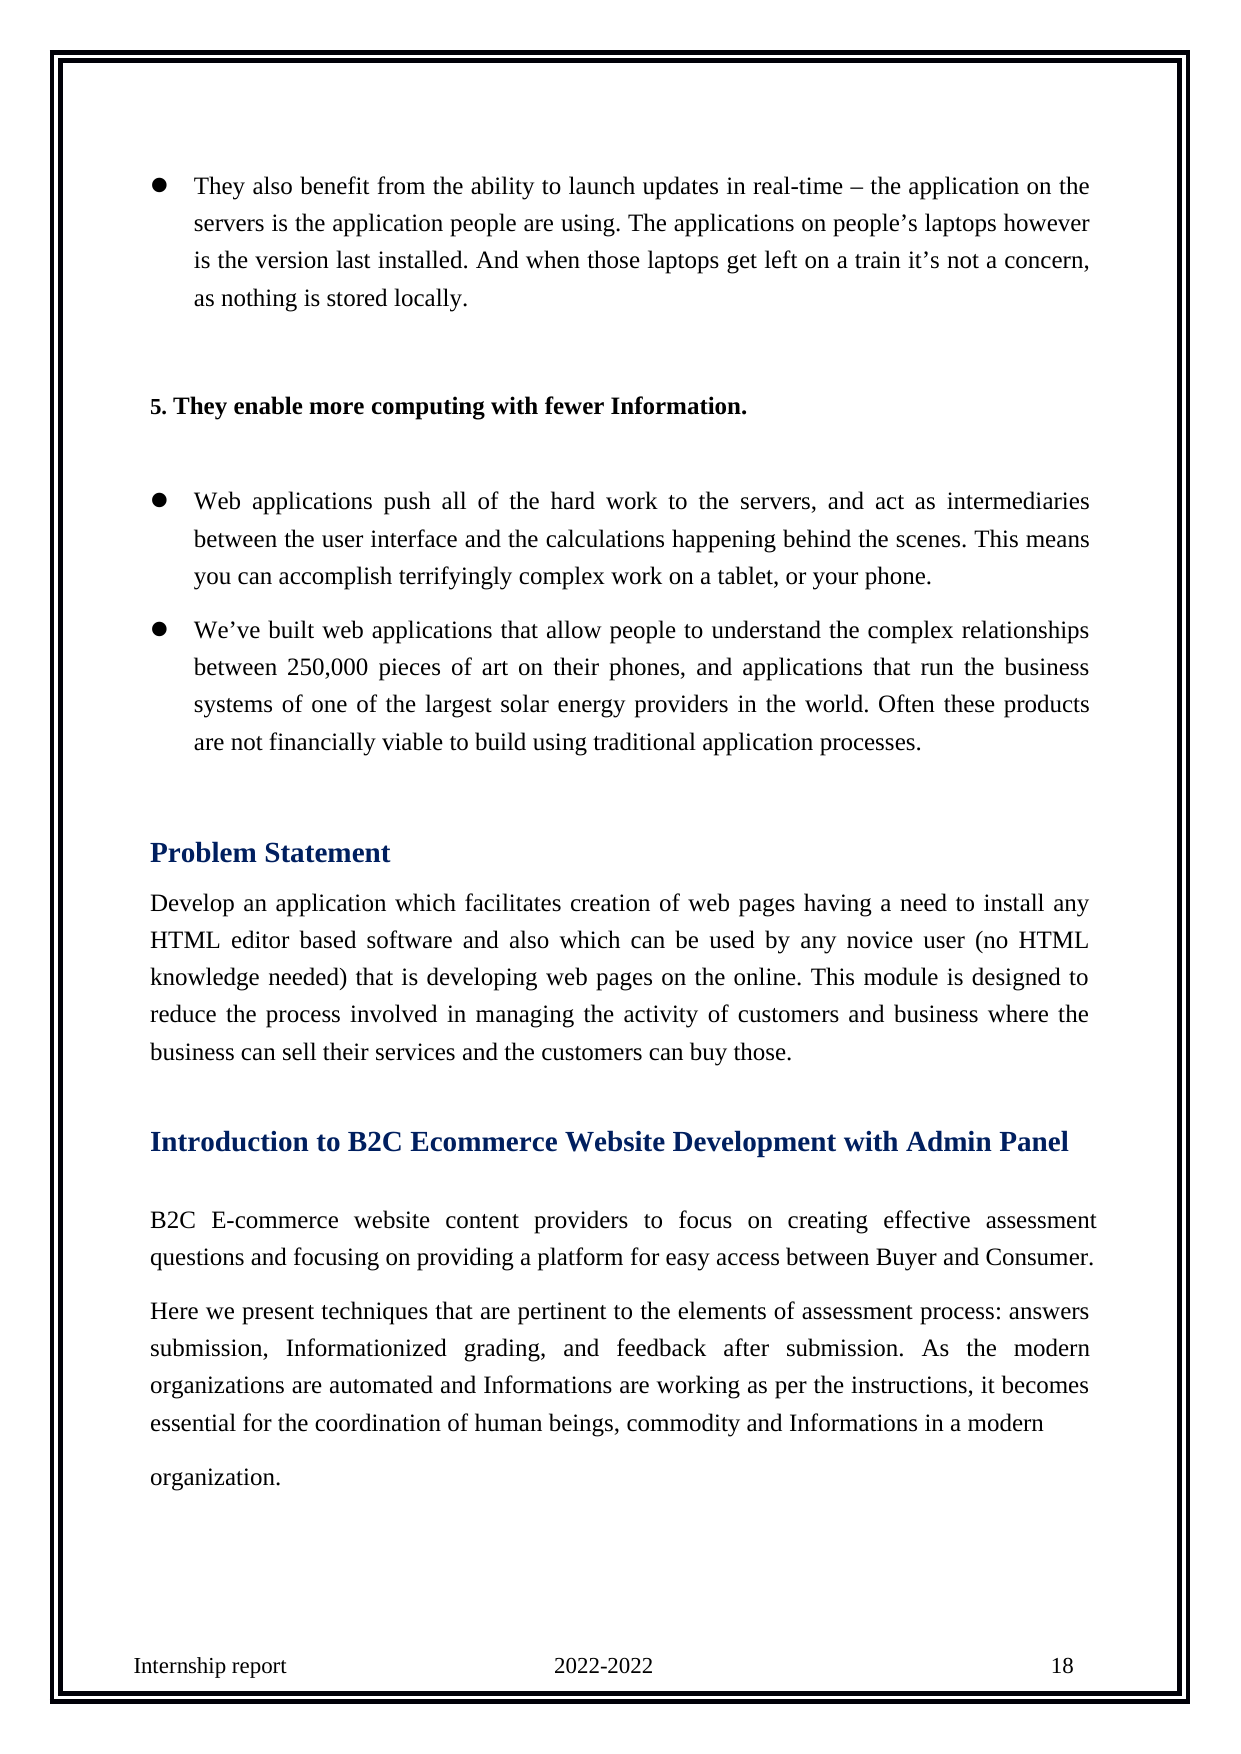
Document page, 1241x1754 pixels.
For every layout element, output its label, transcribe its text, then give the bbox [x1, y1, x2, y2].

list They also benefit from the ability to launch updates in real-time – the application on the servers is the application people are using. The applications on people’s laptops however is the version last installed. And when those laptops get left on a train it’s not a concern, as nothing is stored locally. [150, 171, 1091, 312]
subtitle Problem Statement [150, 835, 1113, 868]
subtitle They enable more computing with fewer Information. [150, 391, 1113, 419]
text Here we present techniques that are pertinent to the elements of assessment process: answers submission, Informationized grading, and feedback after submission. As the modern organizations are automated and Informations are working as per the instructions, it becomes essential for the coordination of human beings, commodity and Informations in a modern [150, 1296, 1091, 1436]
subtitle Introduction to B2C Ecommerce Website Development with Admin Panel [150, 1124, 1113, 1158]
list We’ve built web applications that allow people to understand the complex relationships between 250,000 pieces of art on their phones, and applications that run the business systems of one of the largest solar energy providers in the world. Often these products are not financially viable to build using traditional application processes. [150, 615, 1091, 756]
text B2C E-commerce website content providers to focus on creating effective assessment questions and focusing on providing a platform for easy access between Buyer and Consumer. [150, 1205, 1097, 1271]
text Develop an application which facilitates creation of web pages having a need to install any HTML editor based software and also which can be used by any novice user (no HTML knowledge needed) that is developing web pages on the online. This module is designed to reduce the process involved in managing the activity of customers and business where the business can sell their services and the customers can buy those. [150, 888, 1090, 1066]
list Web applications push all of the hard work to the servers, and act as intermediaries between the user interface and the calculations happening behind the scenes. This means you can accomplish terrifyingly complex work on a tablet, or your phone. [150, 486, 1091, 590]
text organization. [150, 1462, 1113, 1490]
